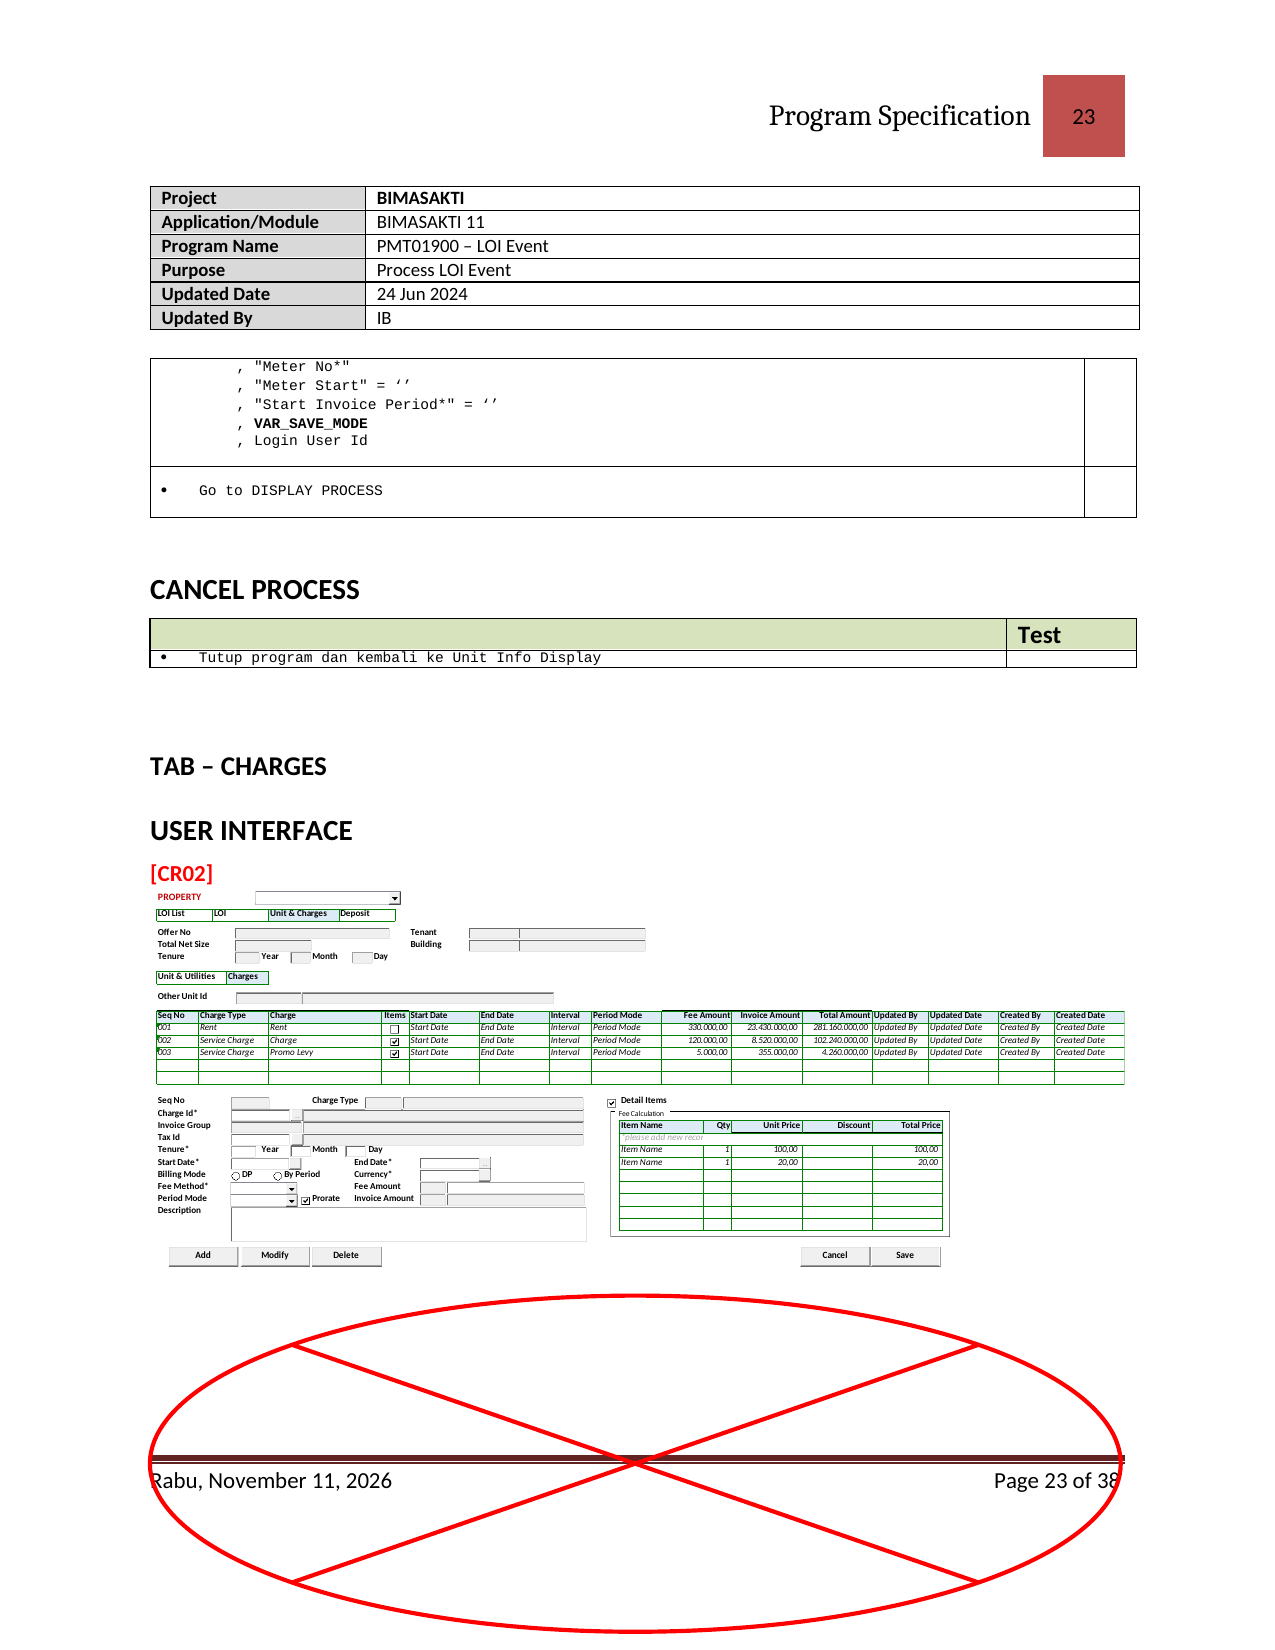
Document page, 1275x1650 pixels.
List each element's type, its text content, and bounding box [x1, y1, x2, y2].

subtitle USER INTERFACE [150, 812, 1125, 848]
table_cell [1085, 359, 1136, 466]
table_cell [1007, 651, 1136, 667]
subtitle TAB – CHARGES [150, 749, 1125, 782]
table_header Test [1007, 619, 1136, 649]
subtitle CANCEL PROCESS [150, 571, 1125, 606]
table_cell [1085, 467, 1136, 517]
table_cell Tutup program dan kembali ke Unit Info Display [151, 651, 1006, 667]
text [CR02] [150, 859, 1125, 887]
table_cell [151, 359, 1084, 466]
table_header [151, 619, 1006, 649]
table_cell Go to DISPLAY PROCESS [151, 467, 1084, 517]
